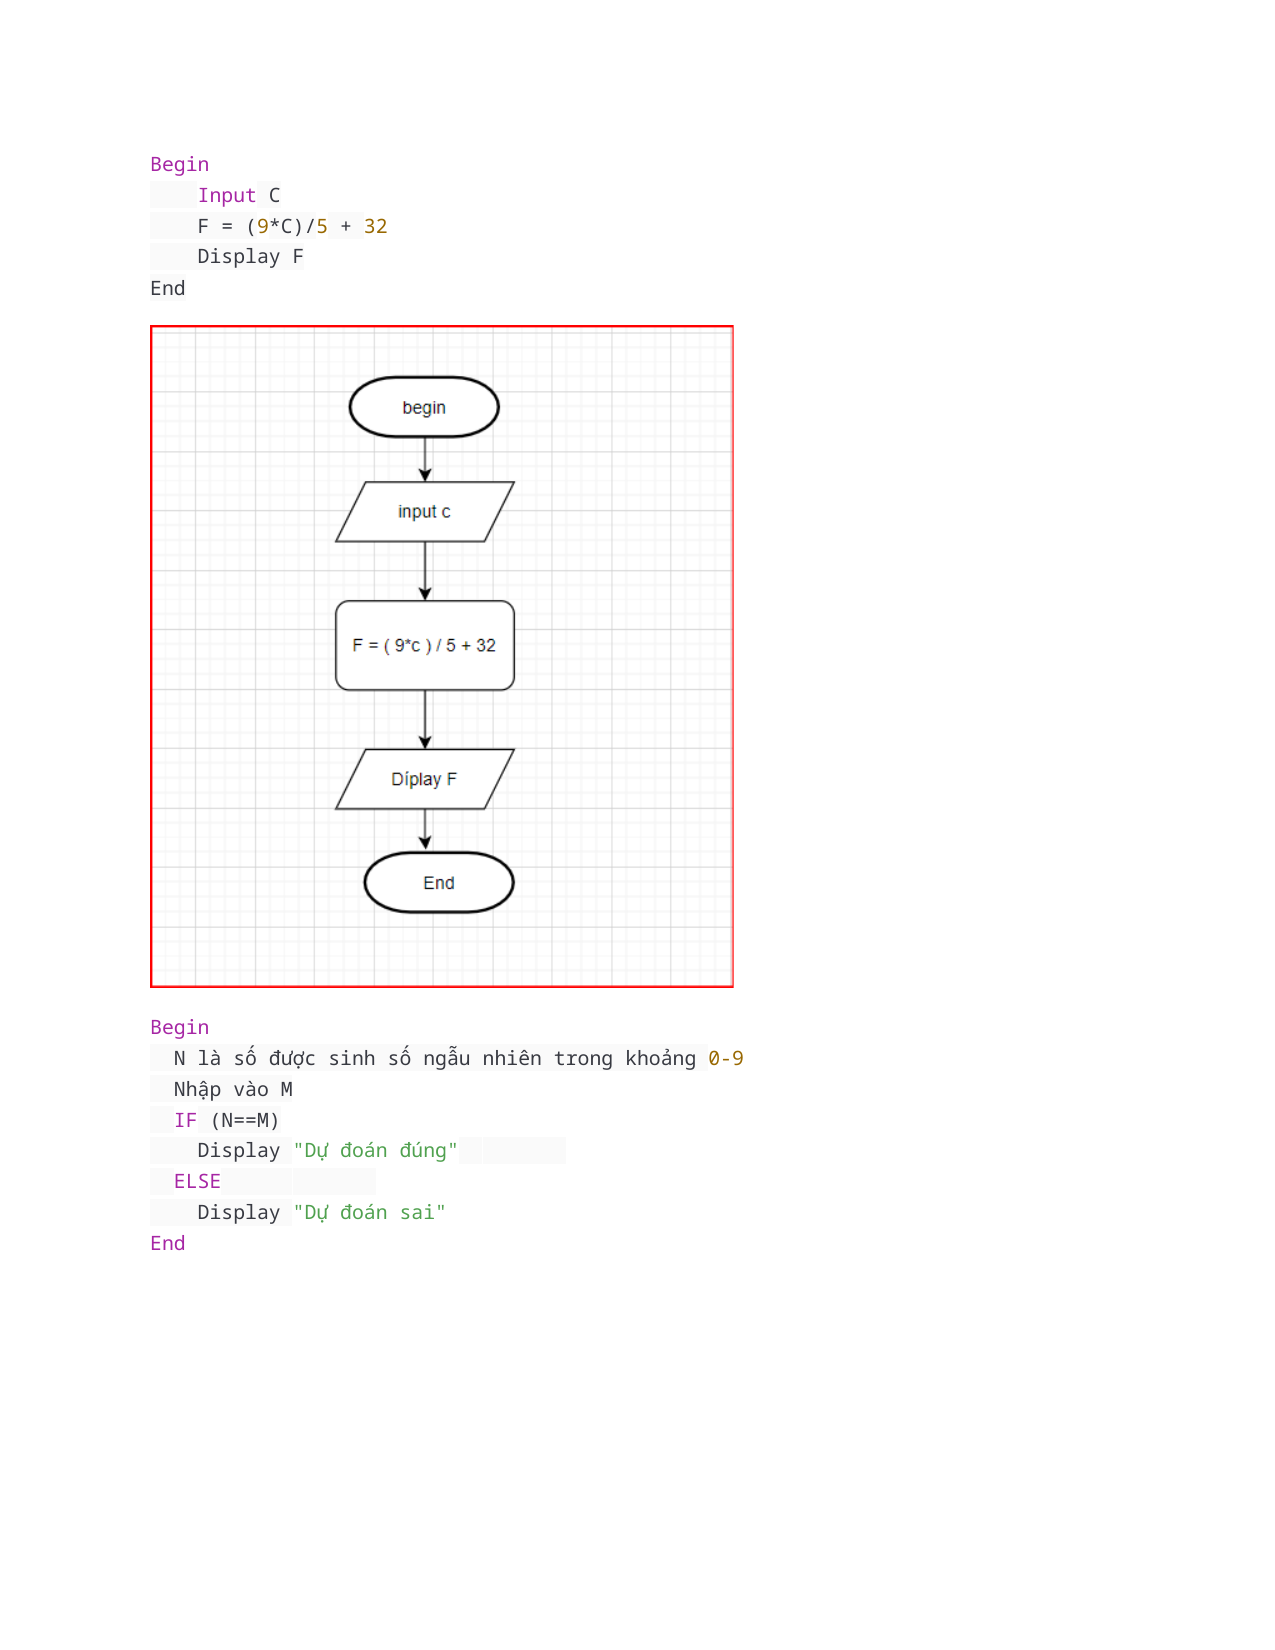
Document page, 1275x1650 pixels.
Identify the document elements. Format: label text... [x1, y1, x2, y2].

text Begin Input C F = (9*C)/5 + 32 Display F End [150, 150, 1125, 301]
text Begin N là số được sinh số ngẫu nhiên trong khoảng 0-9 Nhập vào M IF (N==M) Display "Dự đoán đúng" ELSE Display "Dự đoán sai" End [150, 1013, 1125, 1257]
picture [150, 325, 734, 988]
